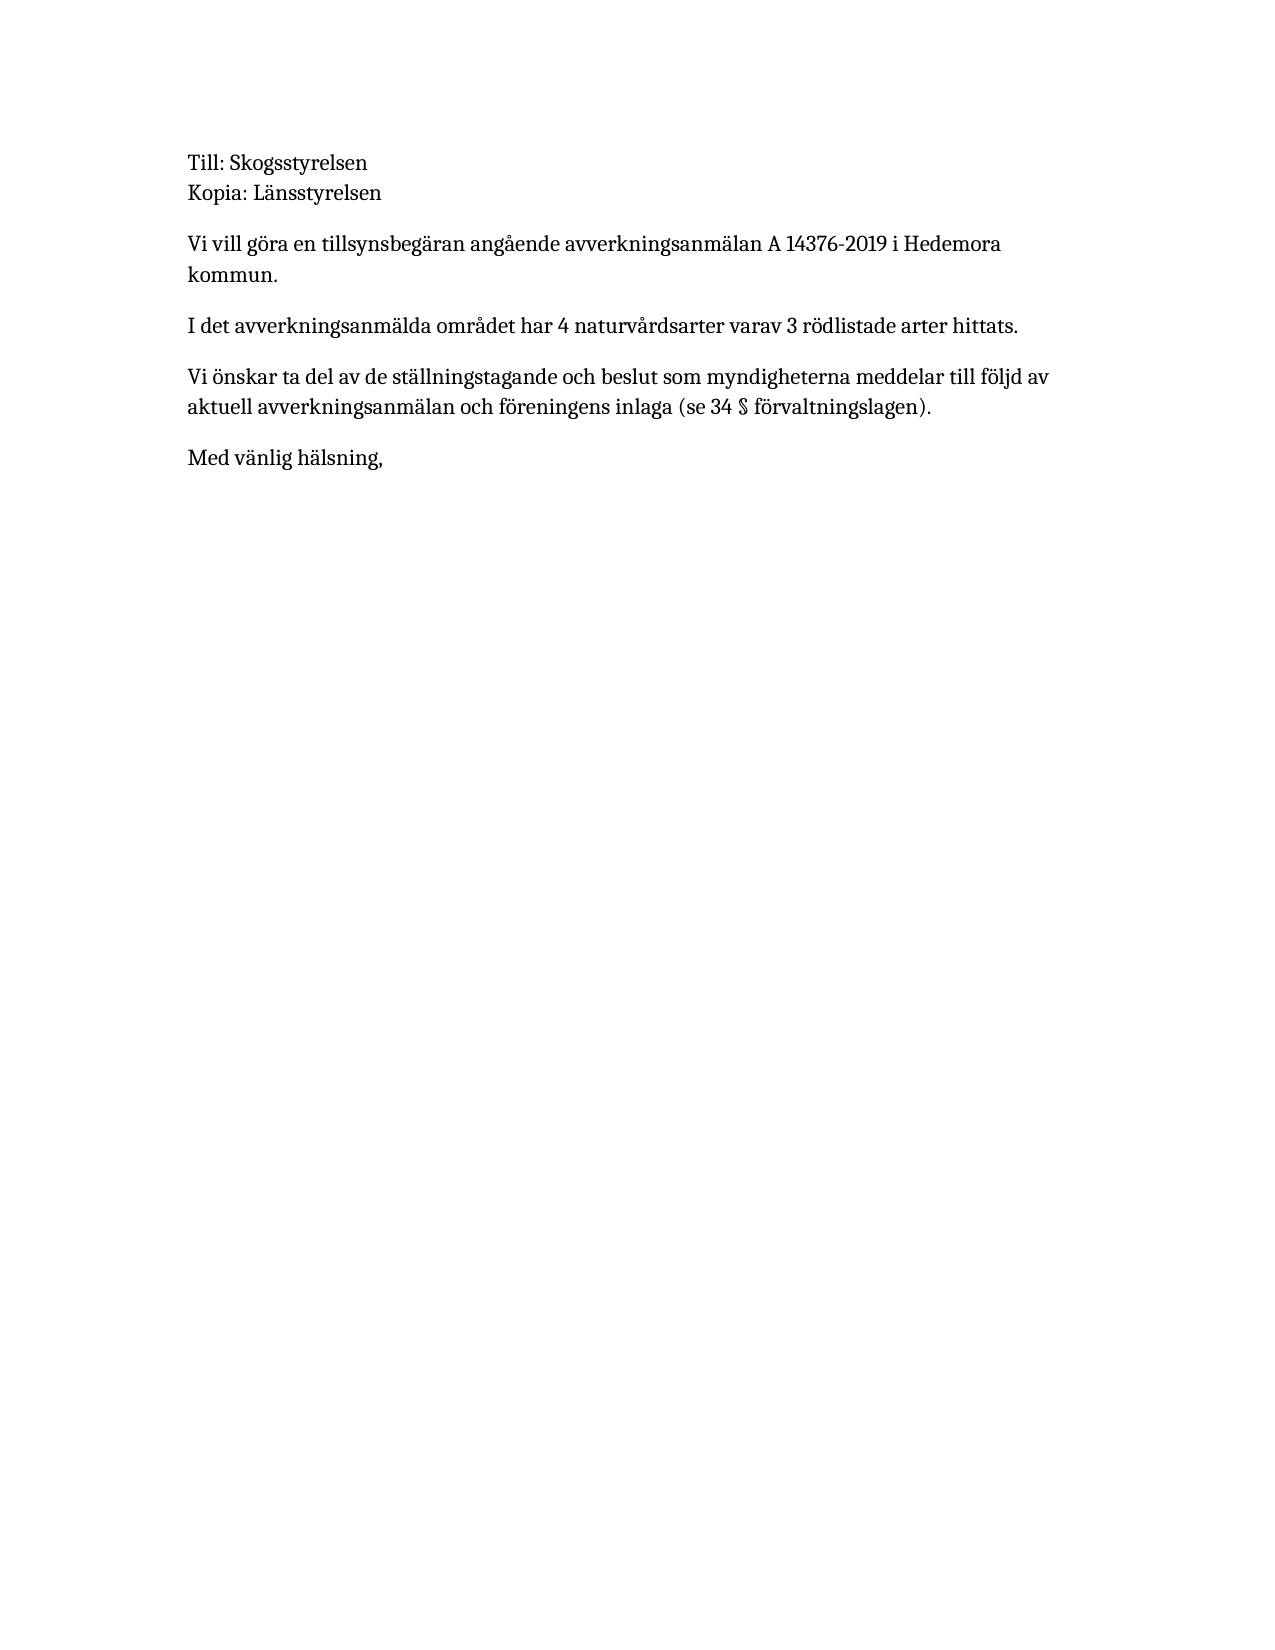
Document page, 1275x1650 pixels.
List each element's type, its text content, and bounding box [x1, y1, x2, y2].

text Med vänlig hälsning, [187, 445, 1087, 501]
text Vi vill göra en tillsynsbegäran angående avverkningsanmälan A 14376-2019 i Hedemora kommun. [187, 231, 1087, 288]
text Vi önskar ta del av de ställningstagande och beslut som myndigheterna meddelar till följd av aktuell avverkningsanmälan och föreningens inlaga (se 34 § förvaltningslagen). [187, 363, 1087, 420]
text Till: Skogsstyrelsen Kopia: Länsstyrelsen [187, 150, 1087, 207]
text I det avverkningsanmälda området har 4 naturvårdsarter varav 3 rödlistade arter hittats. [187, 312, 1087, 339]
